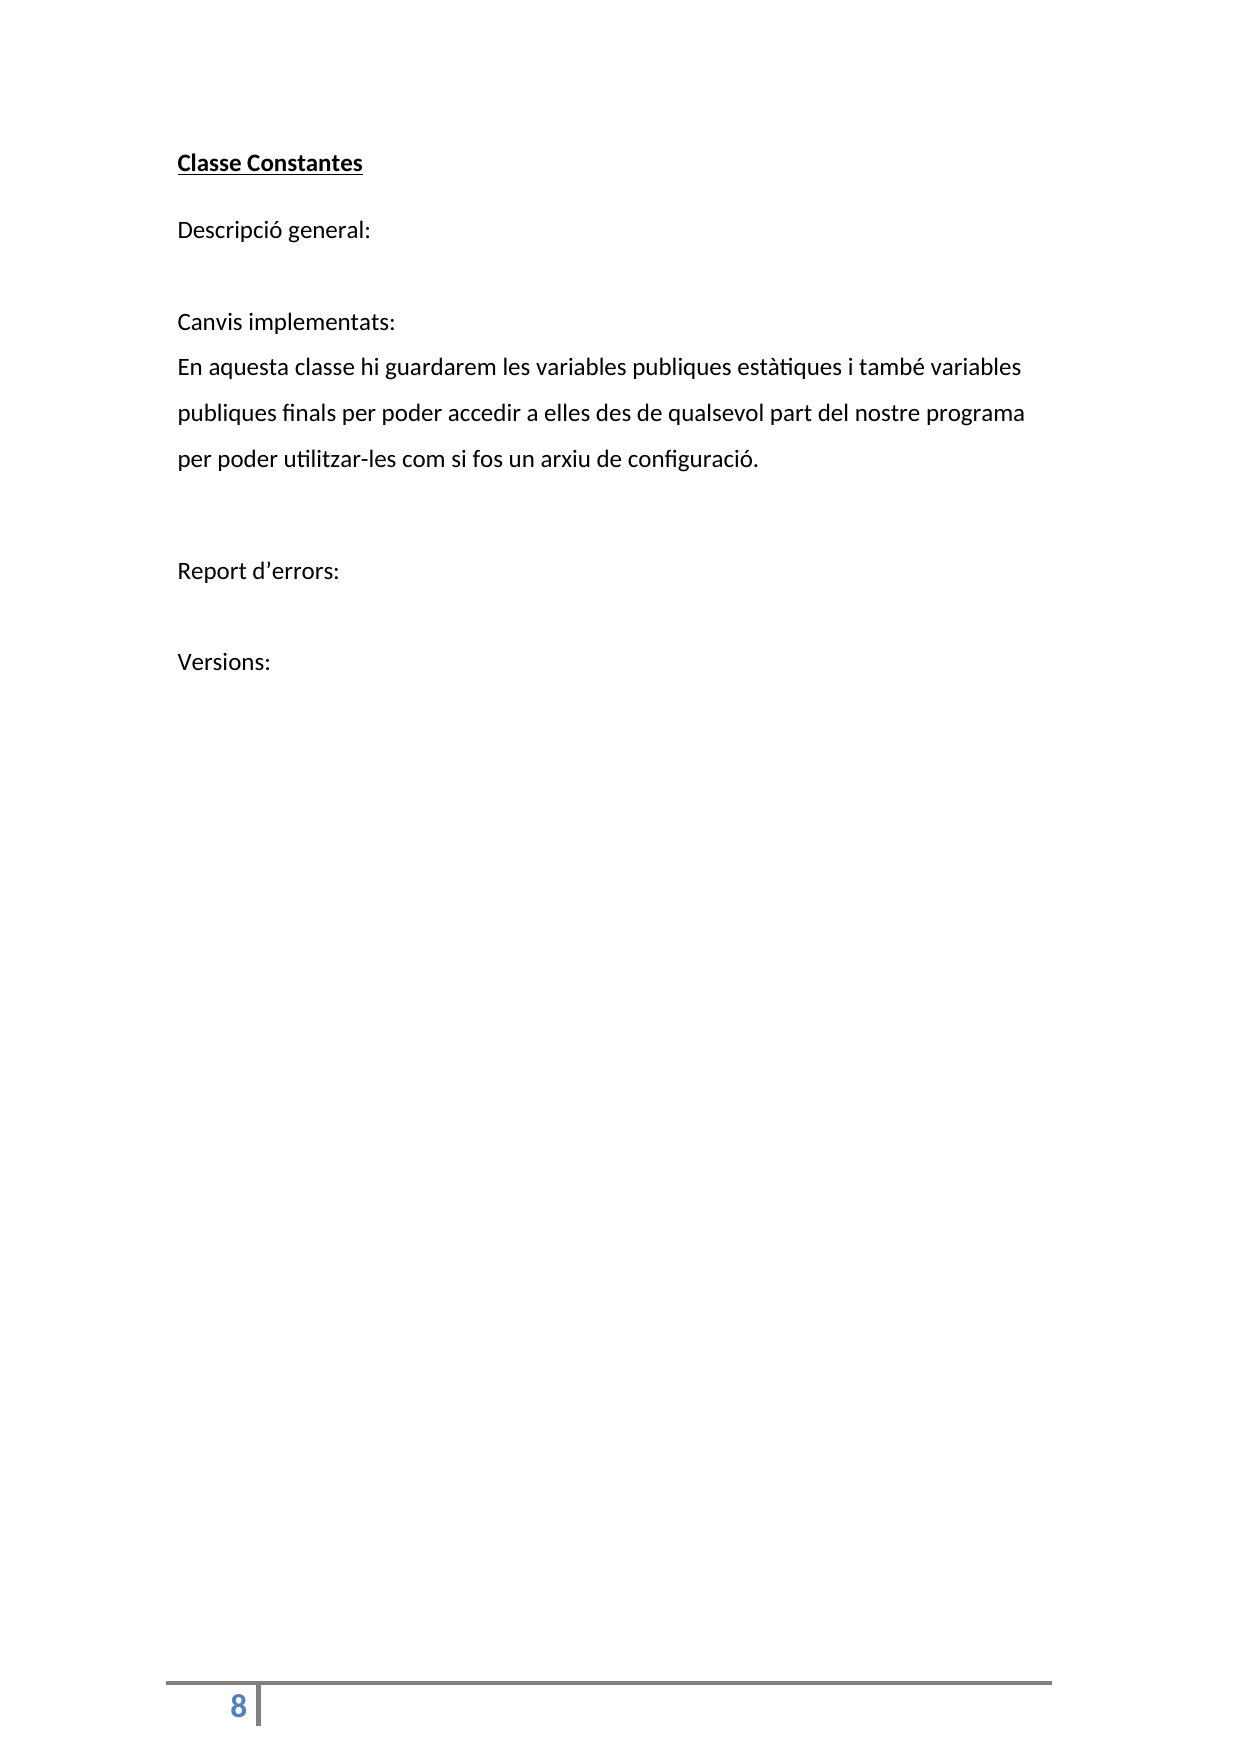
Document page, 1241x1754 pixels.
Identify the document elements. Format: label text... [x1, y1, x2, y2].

text Canvis implementats: [177, 306, 1063, 336]
text Versions: [177, 647, 1063, 677]
text Classe Constantes [177, 148, 1063, 178]
text Descripció general: [177, 214, 1063, 245]
text En aquesta classe hi guardarem les variables publiques estàtiques i també variables publiques finals per poder accedir a elles des de qualsevol part del nostre programa per poder utilitzar-les com si fos un arxiu de configuració. [177, 351, 1063, 473]
text Report d’errors: [177, 555, 1063, 586]
